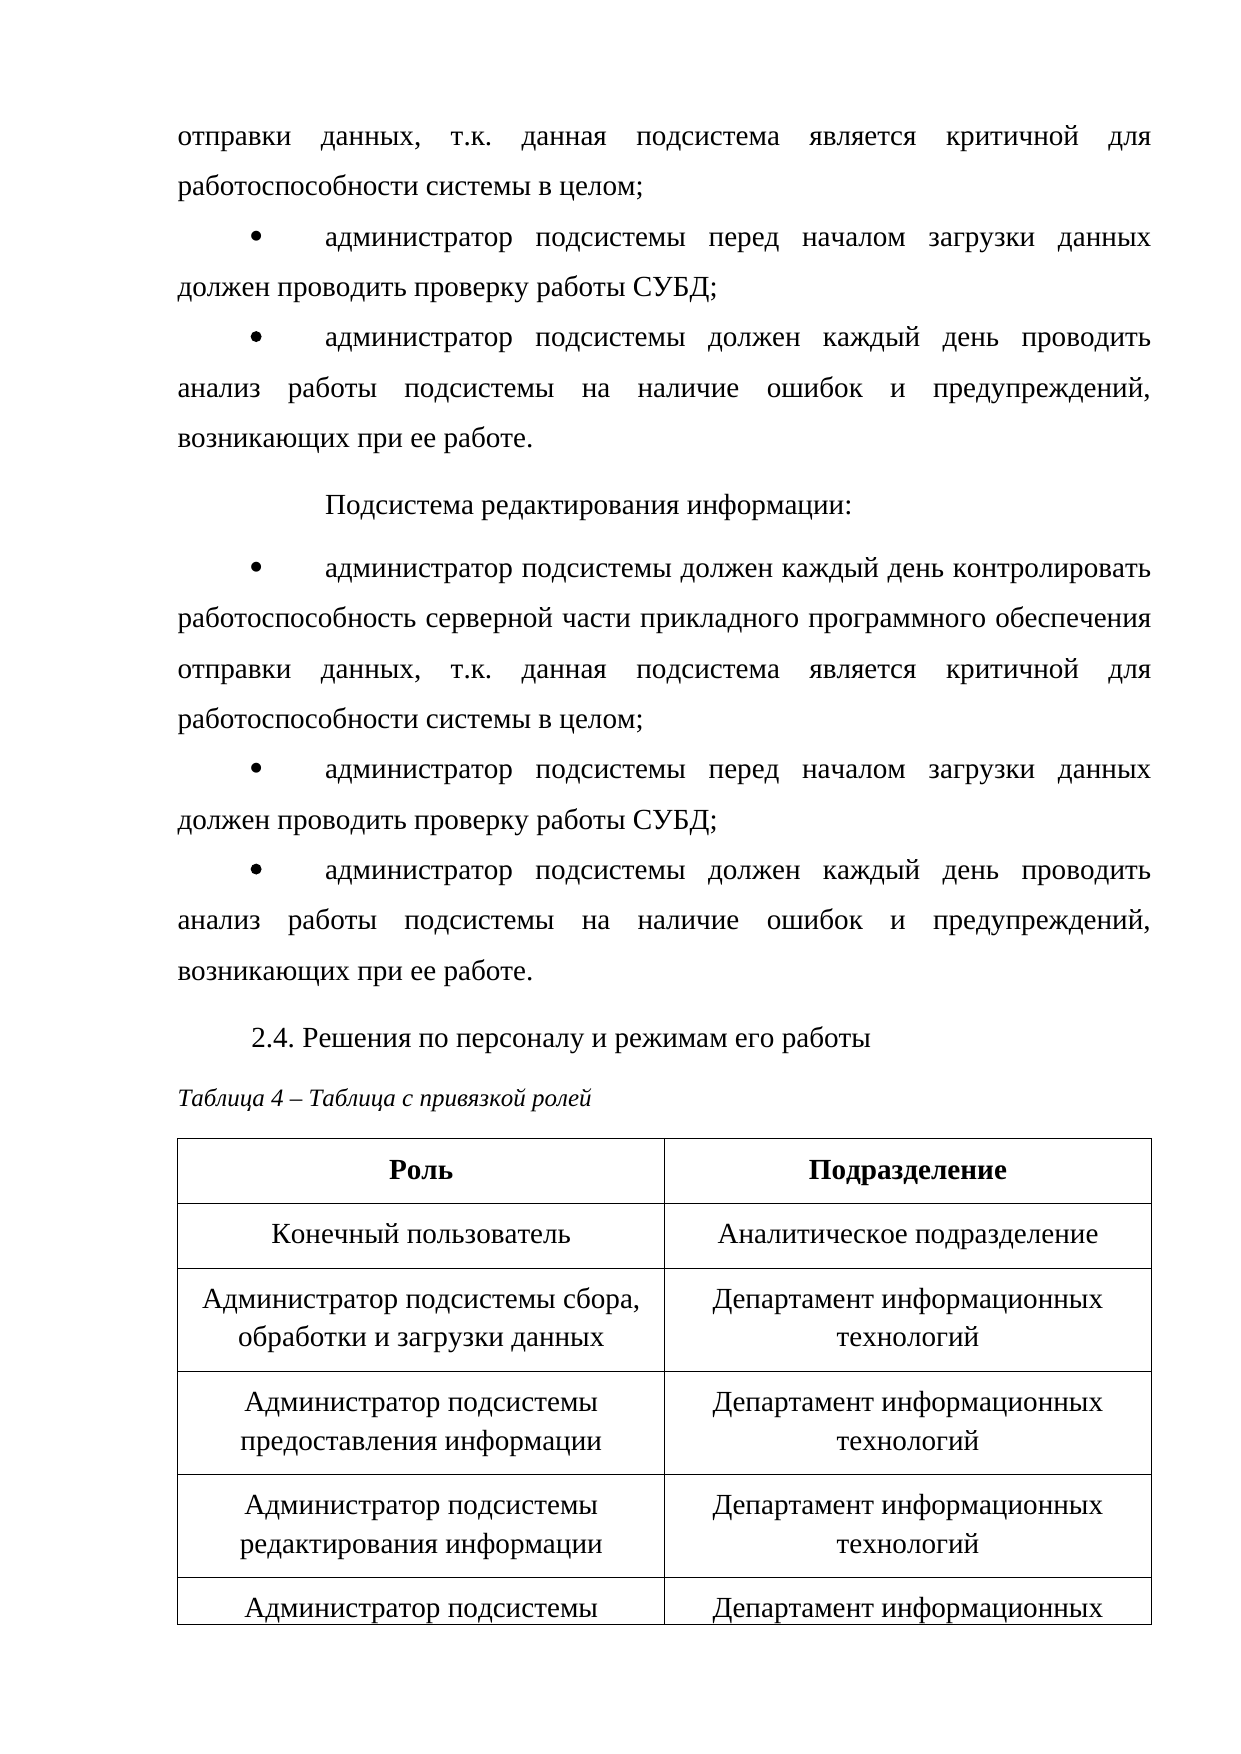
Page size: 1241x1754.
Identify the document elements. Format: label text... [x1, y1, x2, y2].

table_cell Администратор подсистемы редактирования информации [178, 1475, 664, 1577]
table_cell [178, 1578, 664, 1624]
table_cell Департамент информационных технологий [665, 1475, 1151, 1577]
text Подсистема редактирования информации: [251, 487, 1152, 521]
table_cell Администратор подсистемы предоставления информации [178, 1372, 664, 1474]
table_cell Департамент информационных технологий [665, 1269, 1151, 1371]
list администратор подсистемы должен каждый день проводить анализ работы подсистемы на наличие ошибок и предупреждений, возникающих при ее работе. [177, 319, 1152, 454]
table_cell Аналитическое подразделение [665, 1204, 1151, 1267]
text 2.4. Решения по персоналу и режимам его работы [177, 1020, 1152, 1053]
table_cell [665, 1578, 1151, 1624]
list администратор подсистемы должен каждый день проводить анализ работы подсистемы на наличие ошибок и предупреждений, возникающих при ее работе. [177, 852, 1152, 986]
list администратор подсистемы перед началом загрузки данных должен проводить проверку работы СУБД; [177, 751, 1152, 835]
table_header Подразделение [665, 1139, 1151, 1203]
table_header Роль [178, 1139, 664, 1203]
table_cell Администратор подсистемы сбора, обработки и загрузки данных [178, 1269, 664, 1371]
text Таблица 4 – Таблица с привязкой ролей [177, 1083, 1152, 1111]
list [177, 118, 1152, 202]
table_cell Конечный пользователь [178, 1204, 664, 1267]
table_cell Департамент информационных технологий [665, 1372, 1151, 1474]
list администратор подсистемы перед началом загрузки данных должен проводить проверку работы СУБД; [177, 219, 1152, 303]
